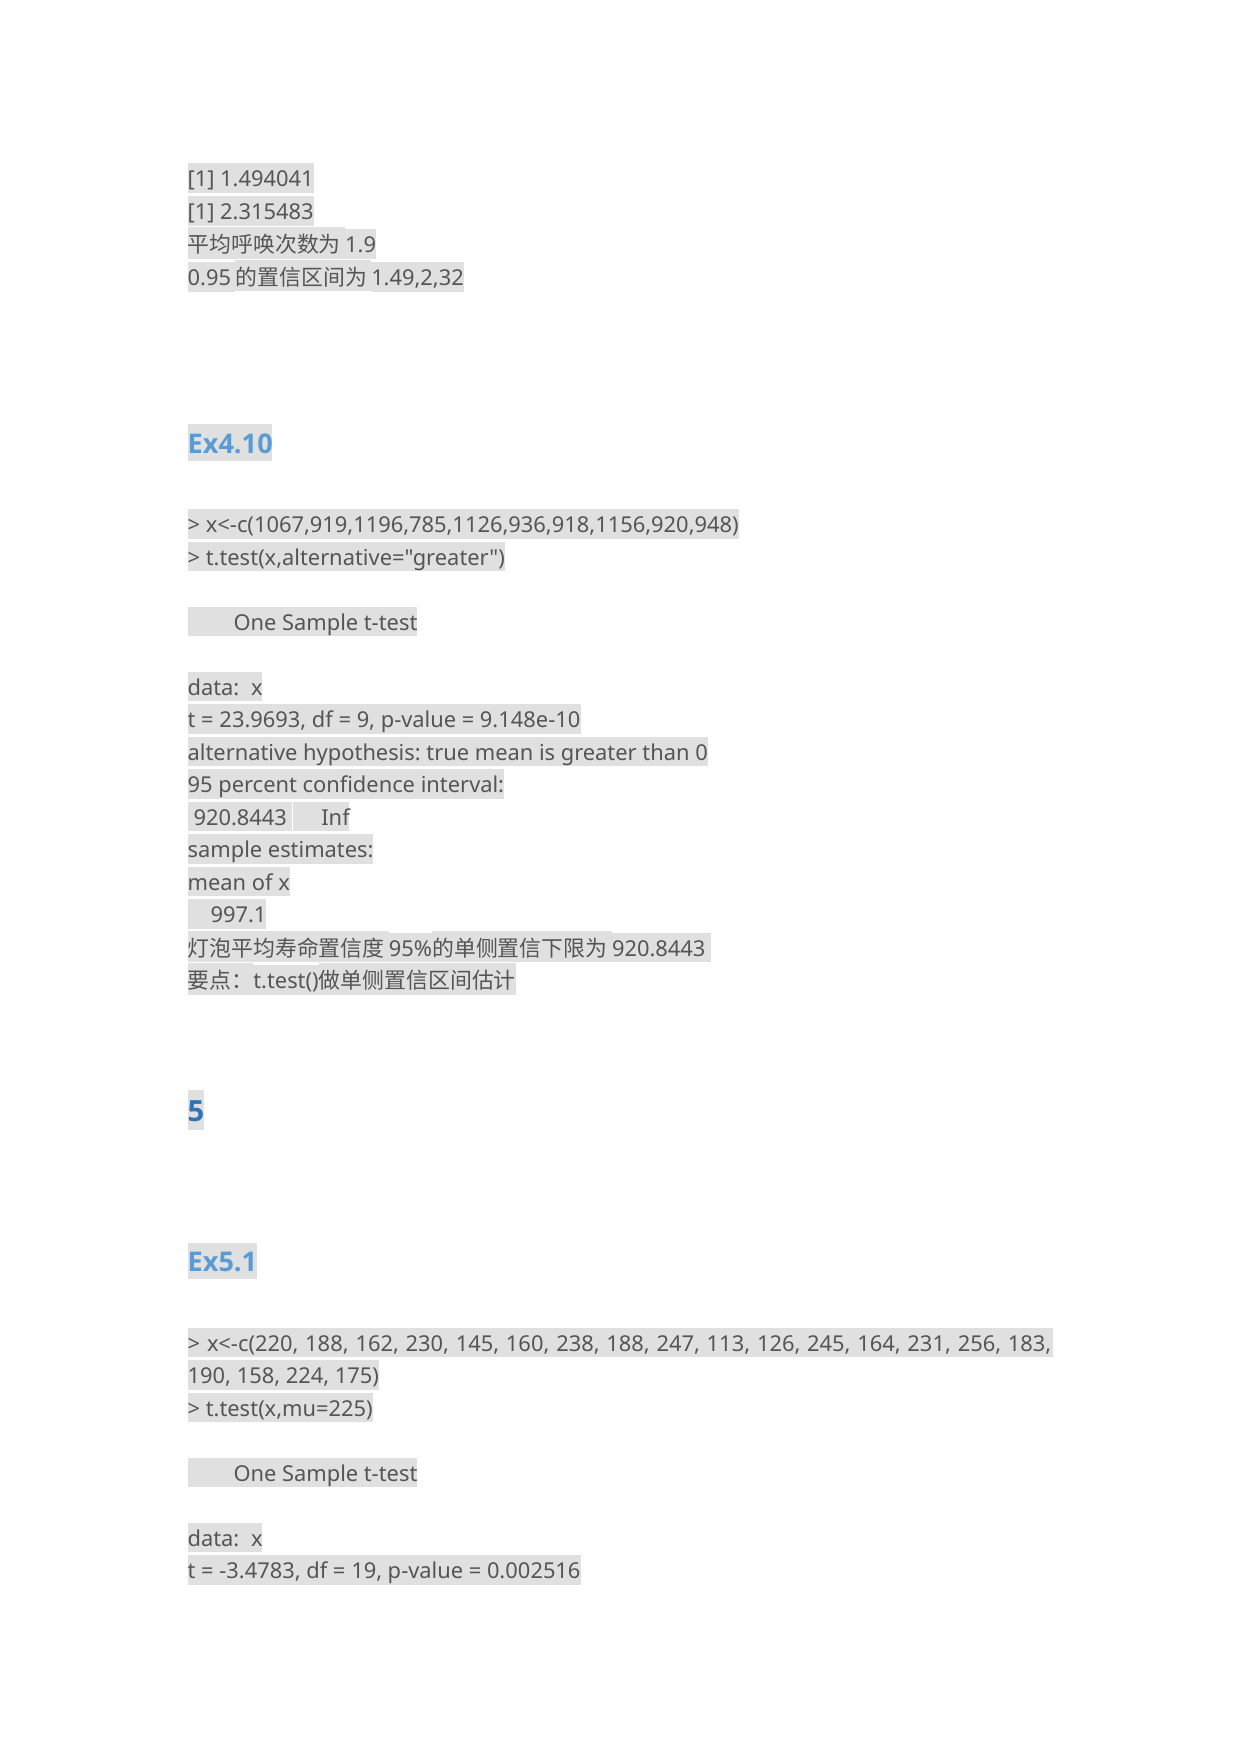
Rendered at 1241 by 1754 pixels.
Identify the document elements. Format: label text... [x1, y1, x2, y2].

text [187, 162, 1053, 389]
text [187, 1294, 1053, 1586]
subtitle Ex4.10 [187, 410, 1053, 475]
subtitle Ex5.1 [187, 1229, 1053, 1294]
subtitle 5 [187, 1078, 1053, 1143]
text > x<-c(1067,919,1196,785,1126,936,918,1156,920,948) > t.test(x,alternative="greater") One Sample t-test data: x t = 23.9693, df = 9, p-value = 9.148e-10 alternative hypothesis: true mean is greater than 0 95 percent confidence interval: 920.8443 Inf sample estimates: mean of x 997.1 灯泡平均寿命置信度95%的单侧置信下限为 920.8443 要点：t.test()做单侧置信区间估计 [187, 475, 1053, 995]
